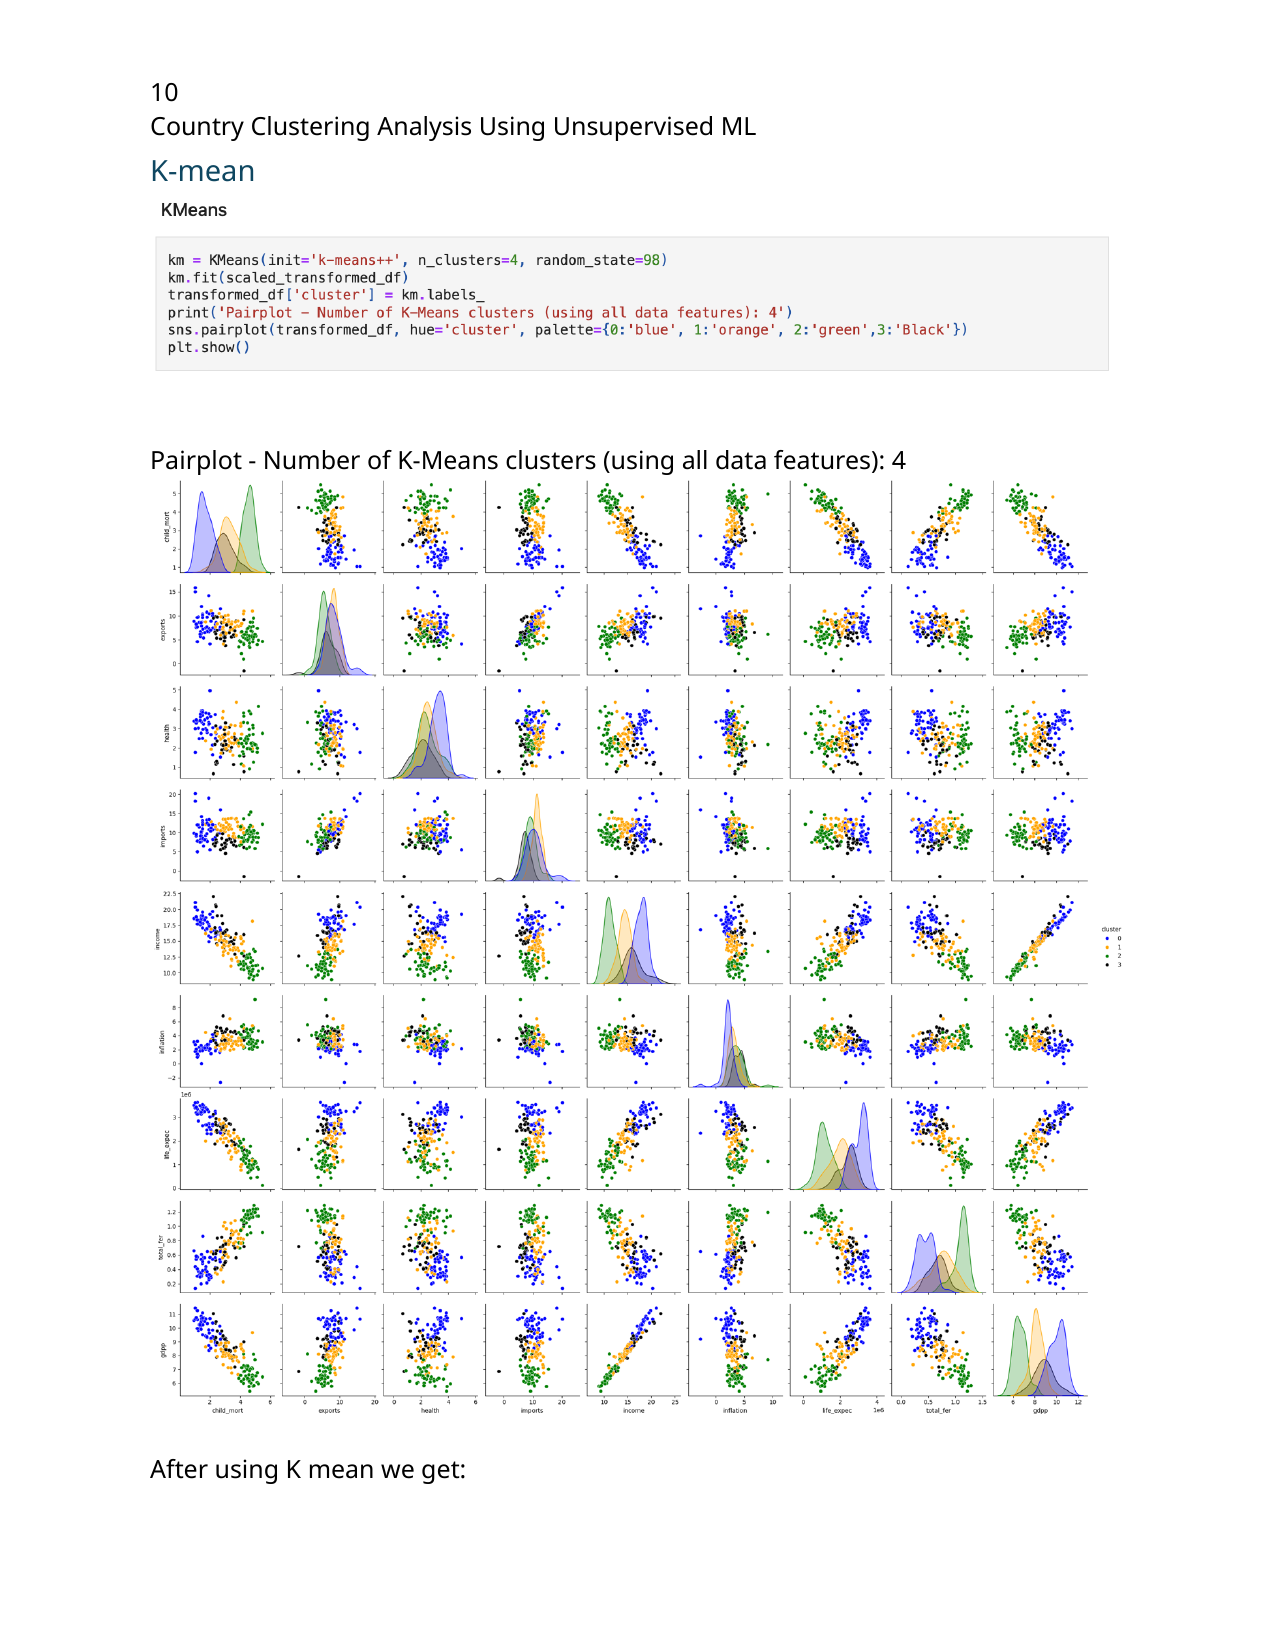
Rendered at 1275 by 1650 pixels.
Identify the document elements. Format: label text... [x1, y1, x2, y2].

subtitle K-mean [150, 150, 1125, 190]
text Pairplot - Number of K-Means clusters (using all data features): 4 [150, 443, 1125, 477]
text After using K mean we get: [150, 1452, 1125, 1486]
picture [150, 477, 1125, 1418]
picture [150, 198, 1125, 375]
